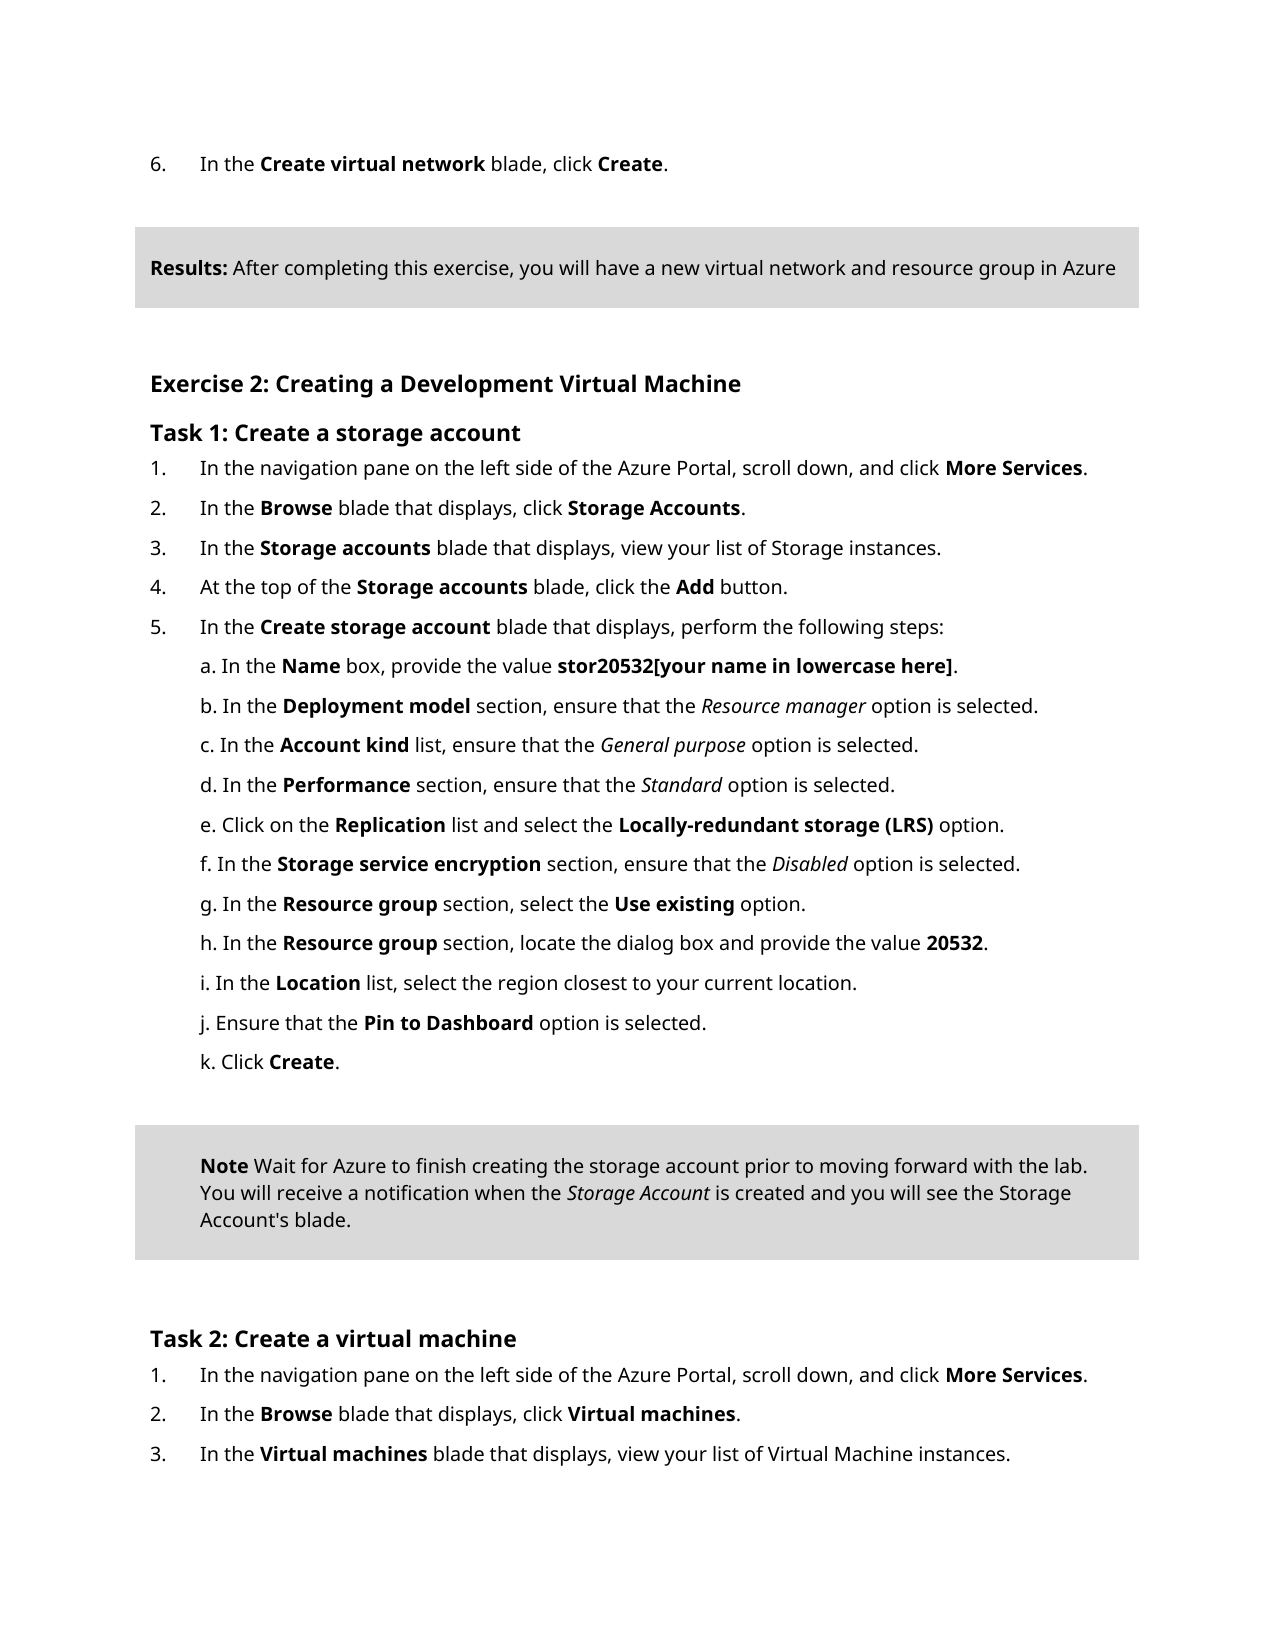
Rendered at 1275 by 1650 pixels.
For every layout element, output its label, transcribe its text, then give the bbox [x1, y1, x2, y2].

list In the Virtual machines blade that displays, view your list of Virtual Machine instances. [150, 1439, 1125, 1467]
list In the navigation pane on the left side of the Azure Portal, scroll down, and click More Services. [150, 1360, 1125, 1387]
list k. Click Create. [150, 1048, 1125, 1075]
list In the Browse blade that displays, click Storage Accounts. [150, 494, 1125, 521]
list In the Create storage account blade that displays, perform the following steps: [150, 612, 1125, 639]
list In the navigation pane on the left side of the Azure Portal, scroll down, and click More Services. [150, 454, 1125, 481]
list g. In the Resource group section, select the Use existing option. [150, 889, 1125, 917]
list Note Wait for Azure to finish creating the storage account prior to moving forward with the lab. You will receive a notification when the Storage Account is created and you will see the Storage Account's blade. [142, 1131, 1133, 1254]
list a. In the Name box, provide the value stor20532[your name in lowercase here]. [150, 652, 1125, 679]
list In the Browse blade that displays, click Virtual machines. [150, 1400, 1125, 1427]
list c. In the Account kind list, ensure that the General purpose option is selected. [150, 731, 1125, 758]
list In the Create virtual network blade, click Create. [150, 150, 1125, 177]
list i. In the Location list, select the region closest to your current location. [150, 969, 1125, 996]
subtitle Exercise 2: Creating a Development Virtual Machine [150, 371, 1125, 398]
subtitle Task 1: Create a storage account [150, 417, 1125, 448]
subtitle Task 2: Create a virtual machine [150, 1323, 1125, 1354]
list b. In the Deployment model section, ensure that the Resource manager option is selected. [150, 692, 1125, 719]
list In the Storage accounts blade that displays, view your list of Storage instances. [150, 533, 1125, 560]
list j. Ensure that the Pin to Dashboard option is selected. [150, 1008, 1125, 1035]
list e. Click on the Replication list and select the Locally-redundant storage (LRS) option. [150, 810, 1125, 837]
list h. In the Resource group section, locate the dialog box and provide the value 20532. [150, 929, 1125, 956]
list f. In the Storage service encryption section, ensure that the Disabled option is selected. [150, 850, 1125, 877]
text Results: After completing this exercise, you will have a new virtual network and resource group in Azure [142, 233, 1133, 302]
list d. In the Performance section, ensure that the Standard option is selected. [150, 771, 1125, 798]
list At the top of the Storage accounts blade, click the Add button. [150, 573, 1125, 600]
